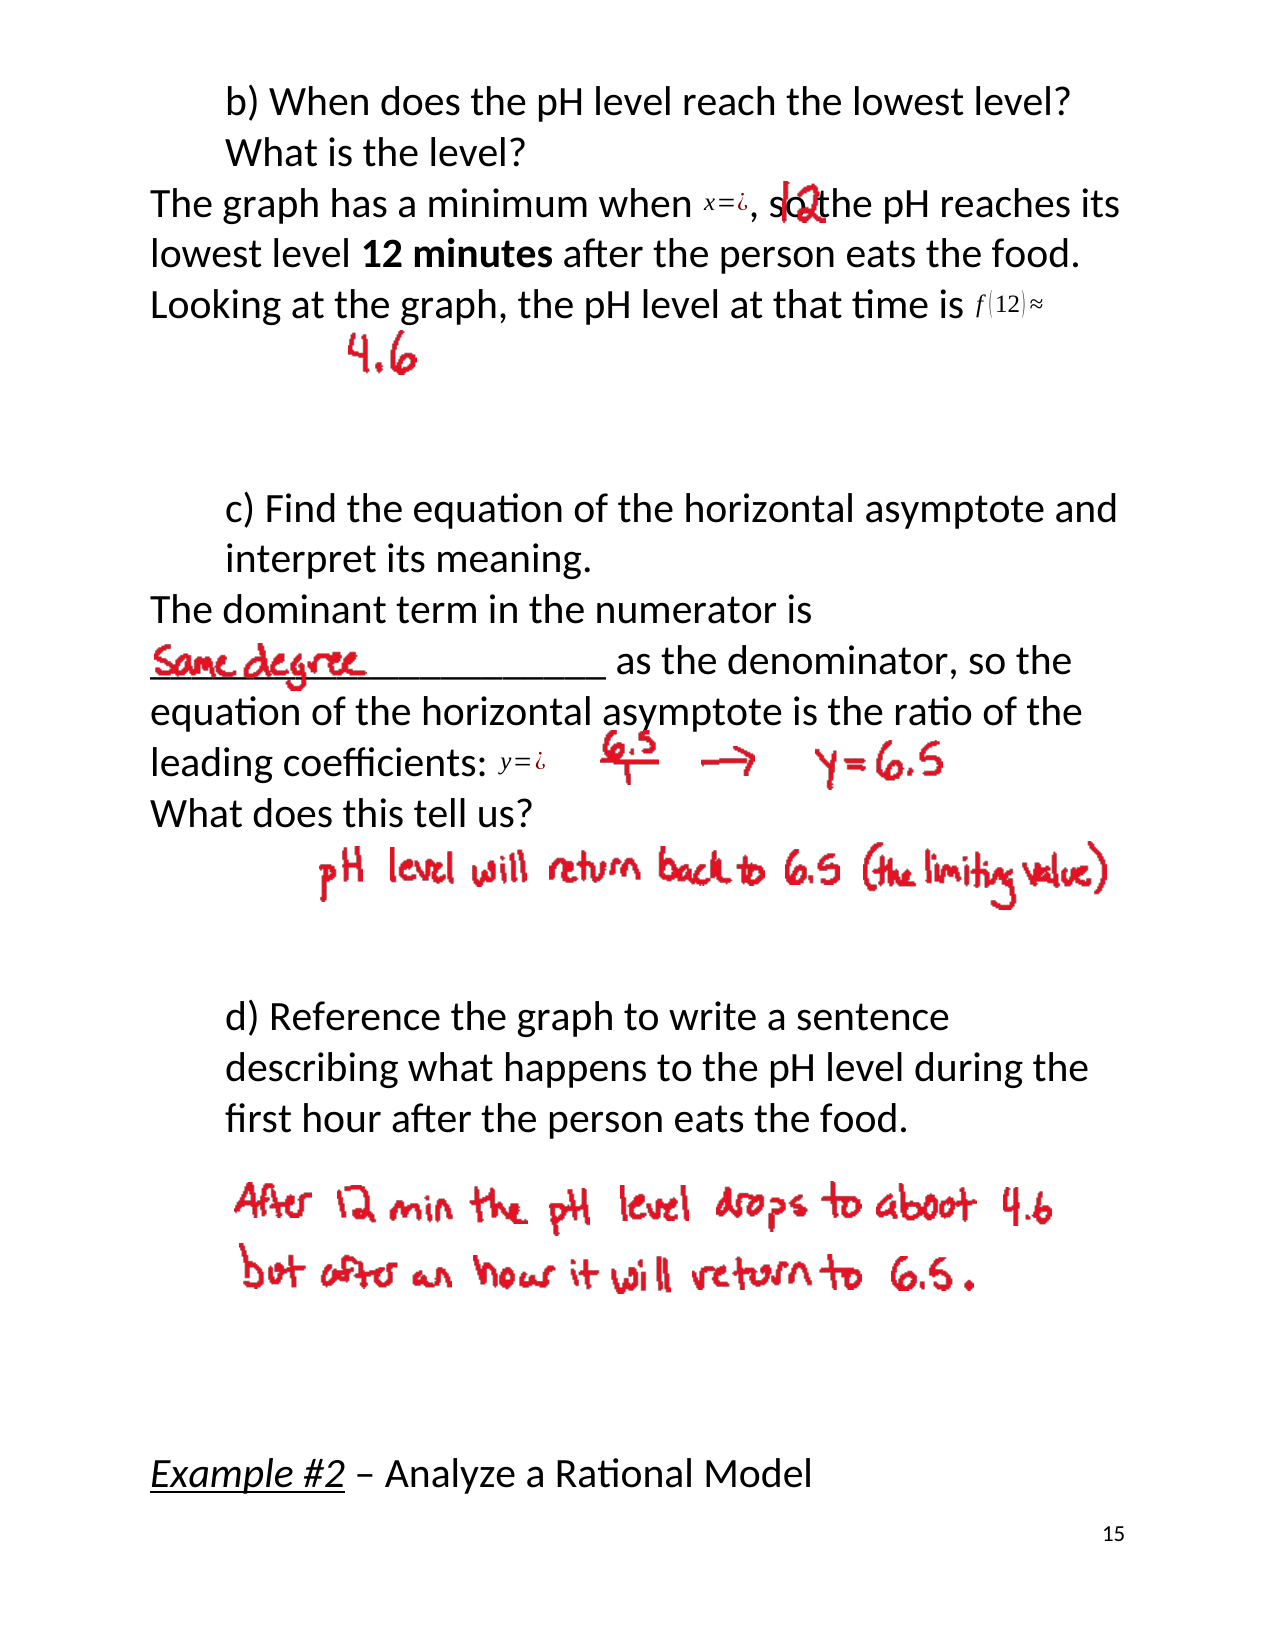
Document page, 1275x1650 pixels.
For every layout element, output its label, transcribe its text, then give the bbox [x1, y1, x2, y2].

picture [234, 1182, 312, 1218]
picture [815, 740, 943, 790]
picture [782, 181, 826, 223]
text The dominant term in the numerator is ______________________ as the denominator, so the equation of the horizontal asymptote is the ratio of the leading coefficients: [150, 583, 1125, 787]
picture [348, 330, 417, 375]
text The graph has a minimum when , so the pH reaches its lowest level 12 minutes after the person eats the food. Looking at the graph, the pH level at that time is [150, 177, 1125, 329]
picture [390, 847, 527, 887]
text d) Reference the graph to write a sentence describing what happens to the pH level during the first hour after the person eats the food. [225, 990, 1125, 1142]
picture [549, 846, 765, 886]
picture [701, 746, 755, 776]
picture [473, 1255, 671, 1294]
picture [600, 730, 659, 785]
picture [785, 849, 840, 885]
picture [863, 841, 1107, 910]
picture [891, 1256, 974, 1291]
picture [1003, 1187, 1052, 1226]
picture [154, 643, 367, 691]
text c) Find the equation of the horizontal asymptote and interpret its meaning. [225, 482, 1125, 583]
picture [620, 1185, 689, 1221]
picture [319, 846, 363, 902]
text What does this tell us? [150, 787, 1125, 837]
picture [876, 1183, 977, 1222]
picture [692, 1254, 862, 1290]
picture [337, 1185, 528, 1224]
text b) When does the pH level reach the lowest level? What is the level? [225, 75, 1125, 177]
picture [549, 1188, 590, 1236]
text Example #2 – Analyze a Rational Model [150, 1447, 1125, 1498]
picture [239, 1243, 452, 1289]
picture [716, 1181, 862, 1232]
